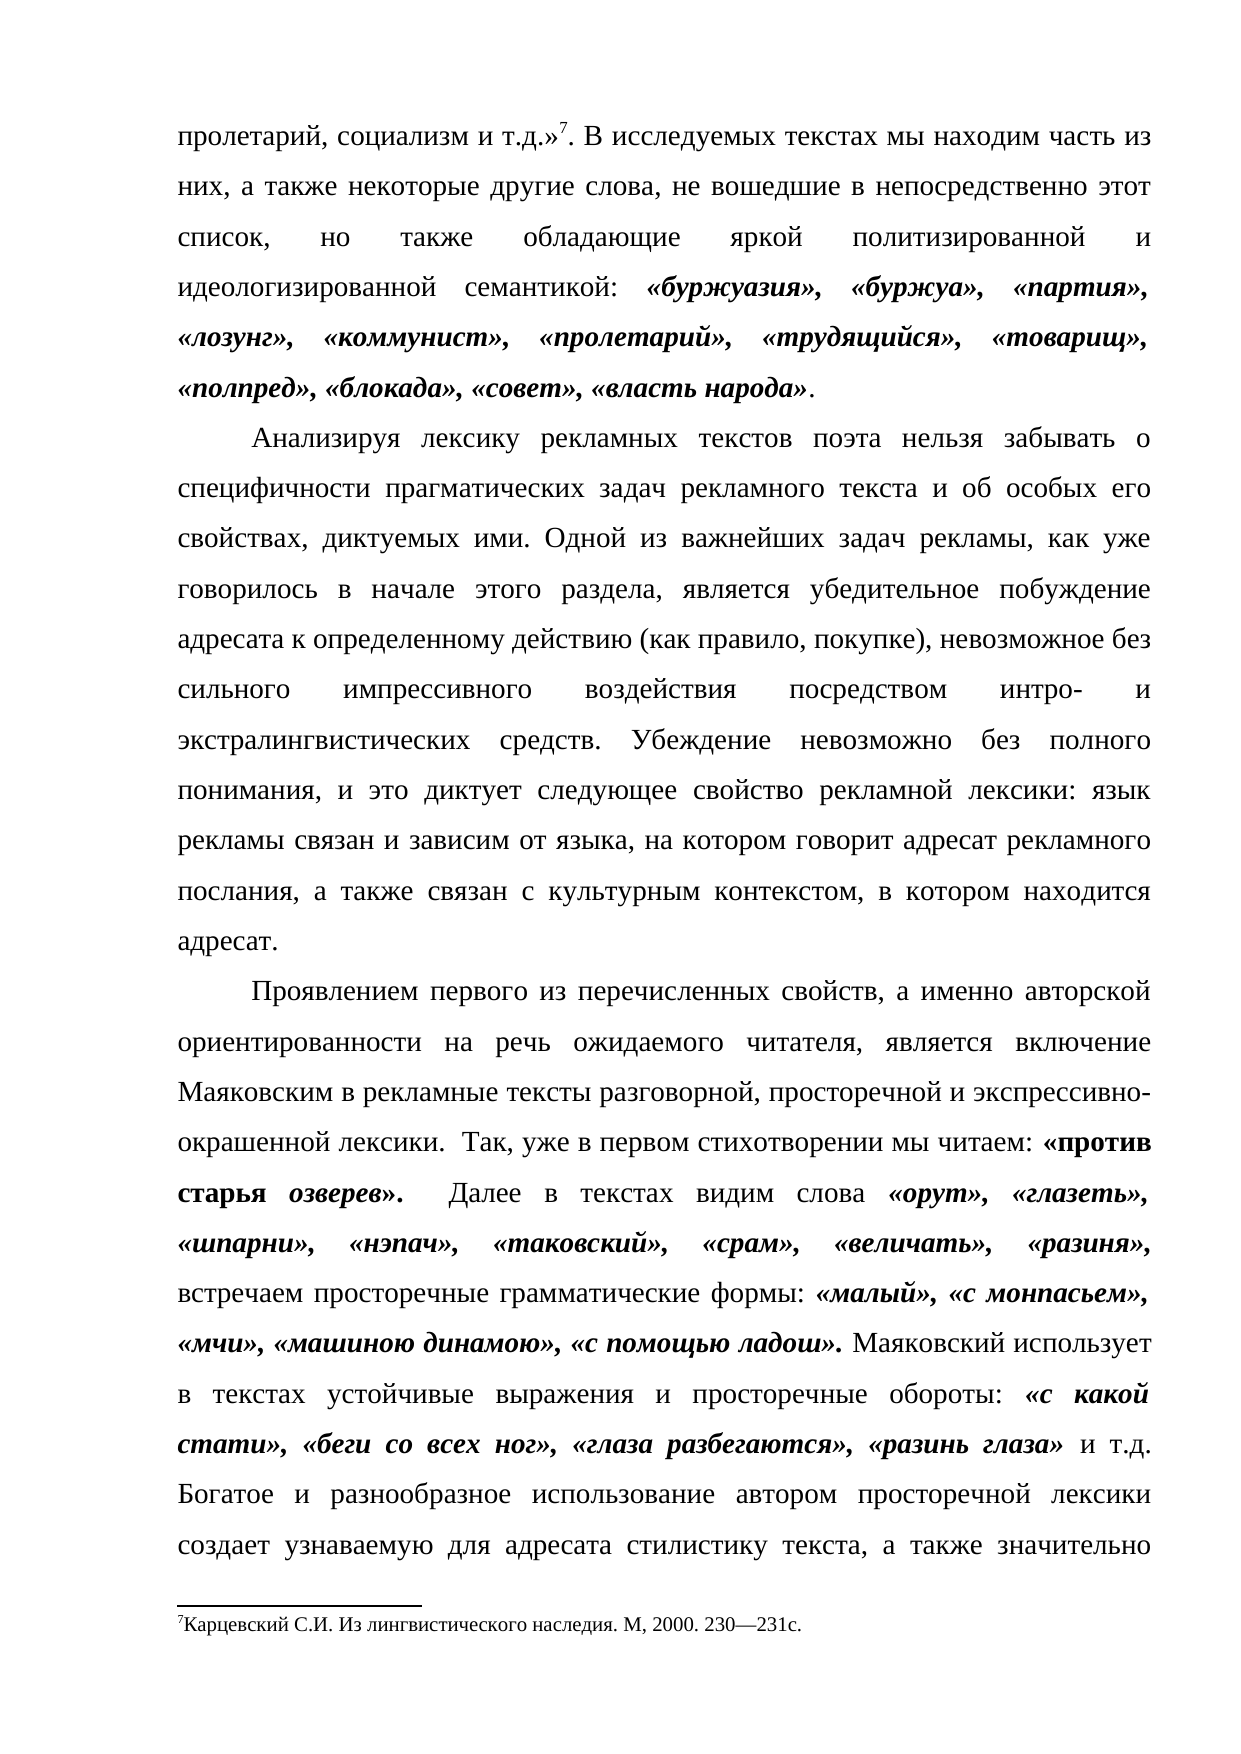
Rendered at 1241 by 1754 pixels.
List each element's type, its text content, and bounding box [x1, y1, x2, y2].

text Анализируя лексику рекламных текстов поэта нельзя забывать о специфичности прагматических задач рекламного текста и об особых его свойствах, диктуемых ими. Одной из важнейших задач рекламы, как уже говорилось в начале этого раздела, является убедительное побуждение адресата к определенному действию (как правило, покупке), невозможное без сильного импрессивного воздействия посредством интро- и экстралингвистических средств. Убеждение невозможно без полного понимания, и это диктует следующее свойство рекламной лексики: язык рекламы связан и зависим от языка, на котором говорит адресат рекламного послания, а также связан с культурным контекстом, в котором находится адресат. [177, 420, 1152, 957]
